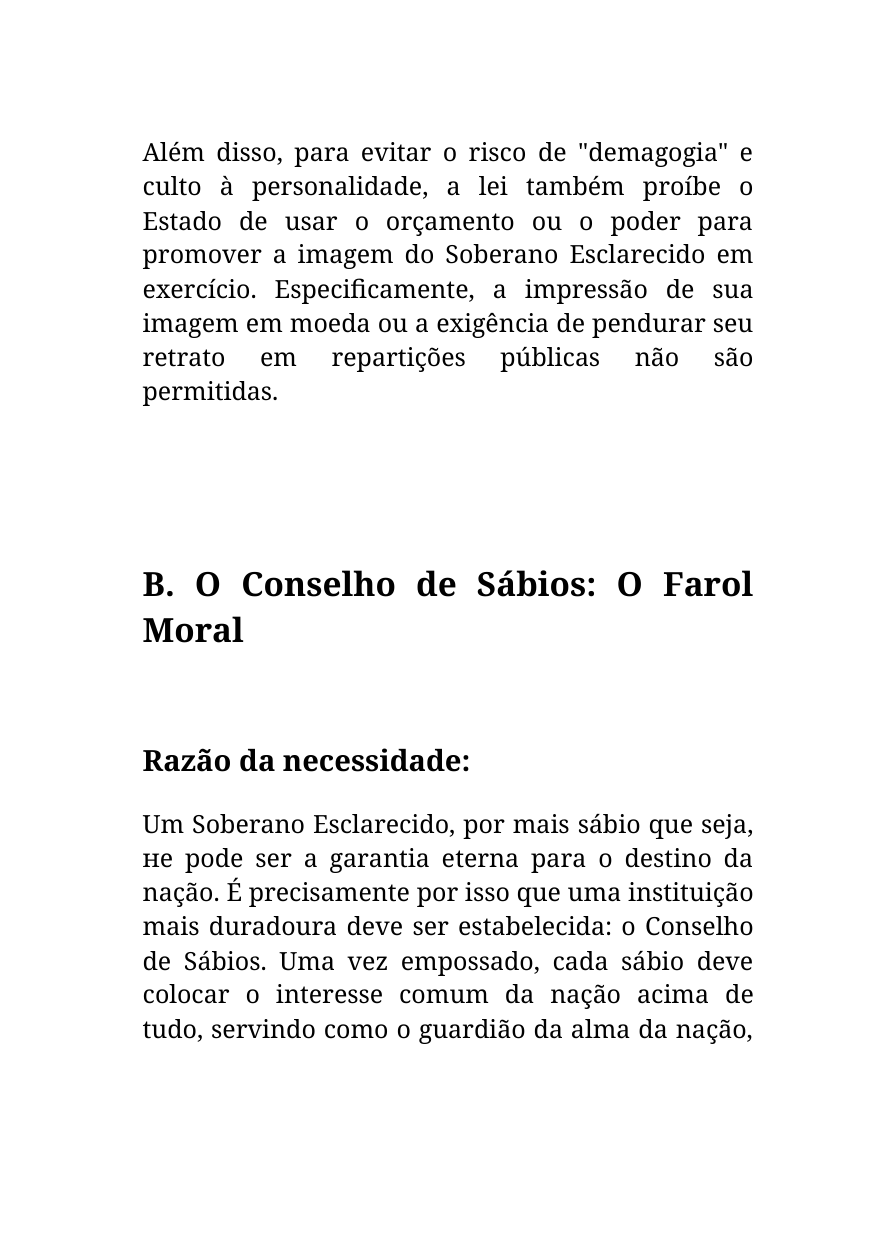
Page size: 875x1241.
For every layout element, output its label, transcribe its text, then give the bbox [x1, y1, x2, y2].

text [142, 807, 754, 1045]
text Além disso, para evitar o risco de "demagogia" e culto à personalidade, a lei também proíbe o Estado de usar o orçamento ou o poder para promover a imagem do Soberano Esclarecido em exercício. Especificamente, a impressão de sua imagem em moeda ou a exigência de pendurar seu retrato em repartições públicas não são permitidas. [142, 135, 754, 407]
text Razão da necessidade: [142, 740, 754, 780]
text B. O Conselho de Sábios: O Farol Moral [142, 561, 754, 652]
